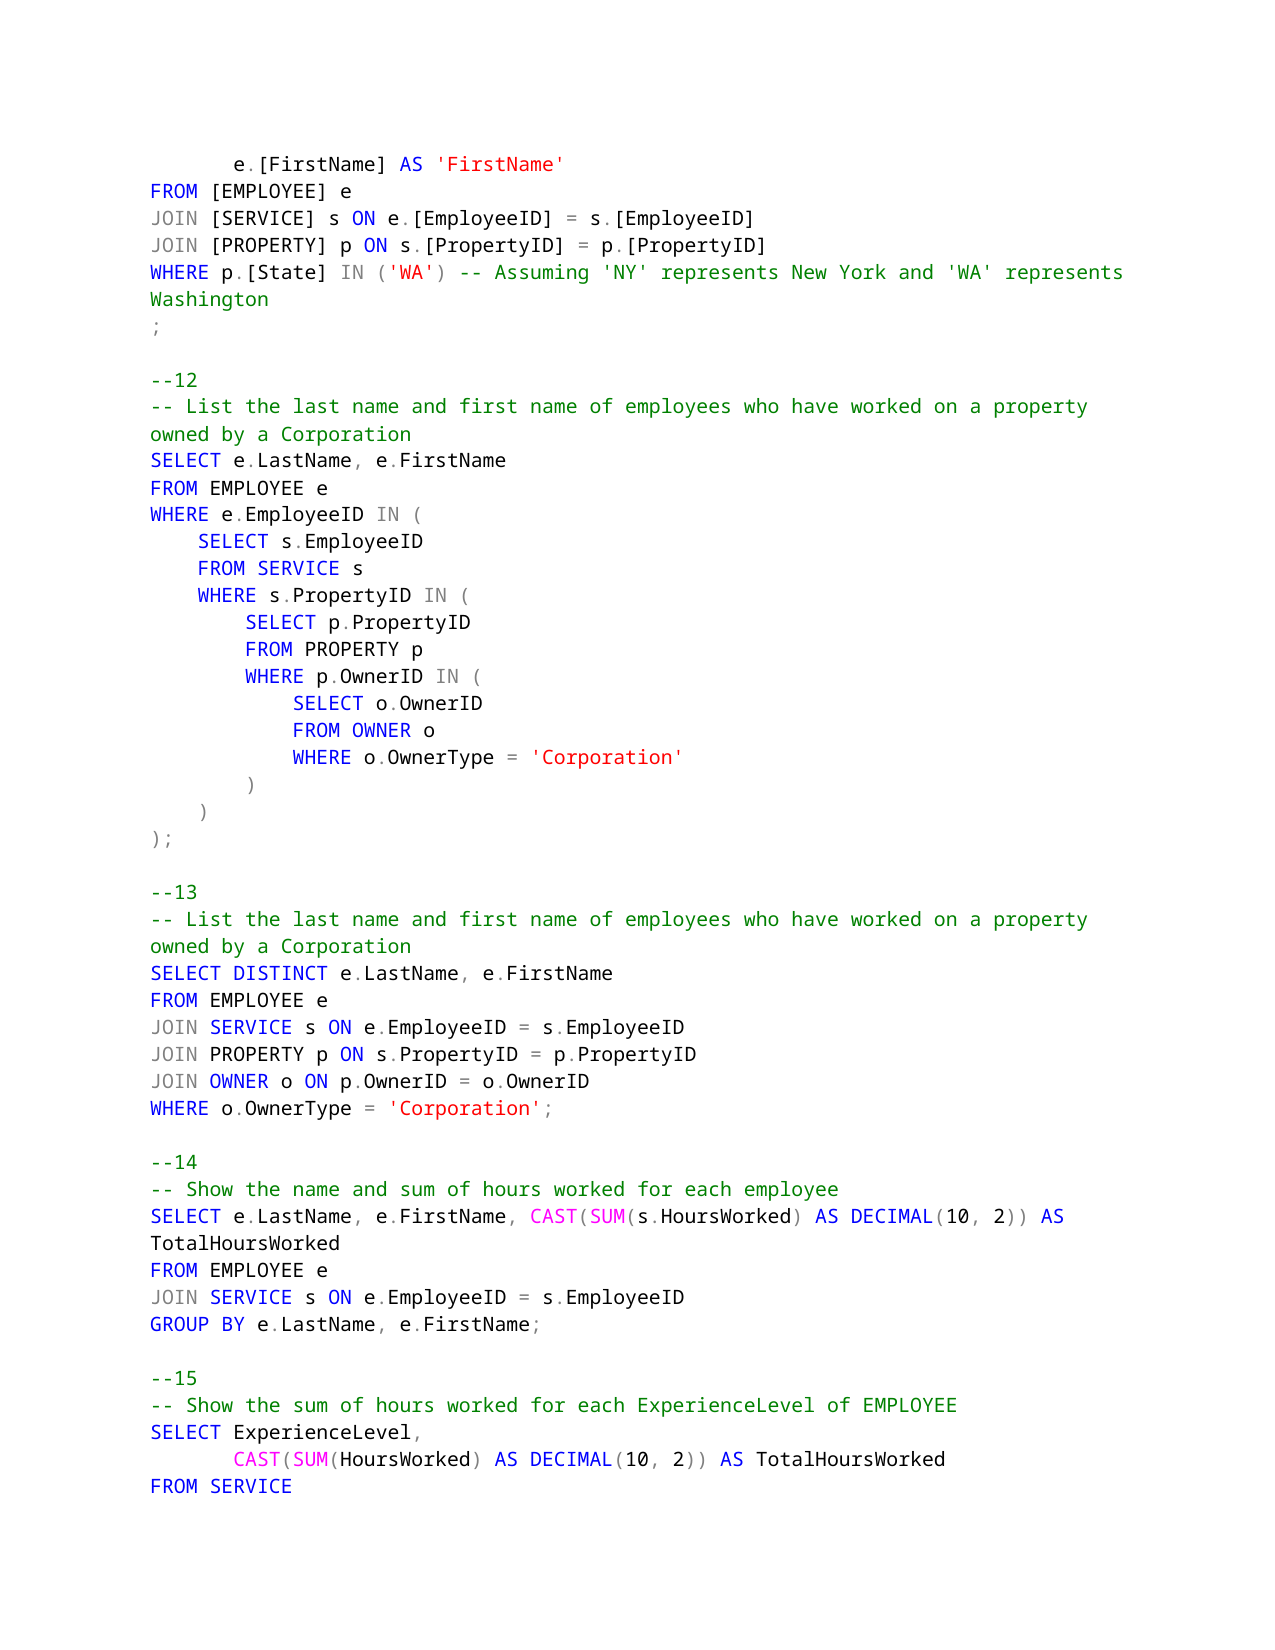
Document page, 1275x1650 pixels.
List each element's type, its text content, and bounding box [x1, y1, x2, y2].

text --14 [150, 1148, 1125, 1175]
text FROM SERVICE s [150, 555, 1125, 582]
text FROM PROPERTY p [150, 636, 1125, 663]
text WHERE p.[State] IN ('WA') -- Assuming 'NY' represents New York and 'WA' represents Washington [150, 258, 1125, 312]
text SELECT e.LastName, e.FirstName, CAST(SUM(s.HoursWorked) AS DECIMAL(10, 2)) AS TotalHoursWorked [150, 1202, 1125, 1256]
text WHERE s.PropertyID IN ( [150, 582, 1125, 609]
text --12 [150, 366, 1125, 393]
text JOIN SERVICE s ON e.EmployeeID = s.EmployeeID [150, 1013, 1125, 1040]
text FROM [EMPLOYEE] e [150, 177, 1125, 204]
text -- Show the sum of hours worked for each ExperienceLevel of EMPLOYEE [150, 1391, 1125, 1418]
text SELECT e.LastName, e.FirstName [150, 447, 1125, 474]
text FROM EMPLOYEE e [150, 1256, 1125, 1283]
text ); [150, 824, 1125, 851]
text JOIN [SERVICE] s ON e.[EmployeeID] = s.[EmployeeID] [150, 204, 1125, 231]
text CAST(SUM(HoursWorked) AS DECIMAL(10, 2)) AS TotalHoursWorked [150, 1445, 1125, 1472]
text WHERE p.OwnerID IN ( [150, 663, 1125, 689]
text SELECT s.EmployeeID [150, 528, 1125, 555]
text WHERE e.EmployeeID IN ( [150, 501, 1125, 528]
text SELECT p.PropertyID [150, 609, 1125, 636]
text SELECT ExperienceLevel, [150, 1418, 1125, 1445]
text ; [150, 312, 1125, 339]
text -- Show the name and sum of hours worked for each employee [150, 1175, 1125, 1202]
text FROM SERVICE [150, 1472, 1125, 1499]
text e.[FirstName] AS 'FirstName' [150, 150, 1125, 177]
text -- List the last name and first name of employees who have worked on a property owned by a Corporation [150, 393, 1125, 447]
text --13 [150, 878, 1125, 905]
text ) [150, 797, 1125, 824]
text JOIN PROPERTY p ON s.PropertyID = p.PropertyID [150, 1040, 1125, 1067]
text FROM EMPLOYEE e [150, 474, 1125, 501]
text WHERE o.OwnerType = 'Corporation'; [150, 1094, 1125, 1121]
text SELECT DISTINCT e.LastName, e.FirstName [150, 959, 1125, 986]
text FROM EMPLOYEE e [150, 986, 1125, 1013]
text JOIN [PROPERTY] p ON s.[PropertyID] = p.[PropertyID] [150, 231, 1125, 258]
text FROM OWNER o [150, 717, 1125, 743]
text GROUP BY e.LastName, e.FirstName; [150, 1310, 1125, 1337]
text -- List the last name and first name of employees who have worked on a property owned by a Corporation [150, 905, 1125, 959]
text ) [150, 771, 1125, 797]
text --15 [150, 1364, 1125, 1391]
text JOIN OWNER o ON p.OwnerID = o.OwnerID [150, 1067, 1125, 1094]
text JOIN SERVICE s ON e.EmployeeID = s.EmployeeID [150, 1283, 1125, 1310]
text SELECT o.OwnerID [150, 689, 1125, 717]
text WHERE o.OwnerType = 'Corporation' [150, 743, 1125, 771]
